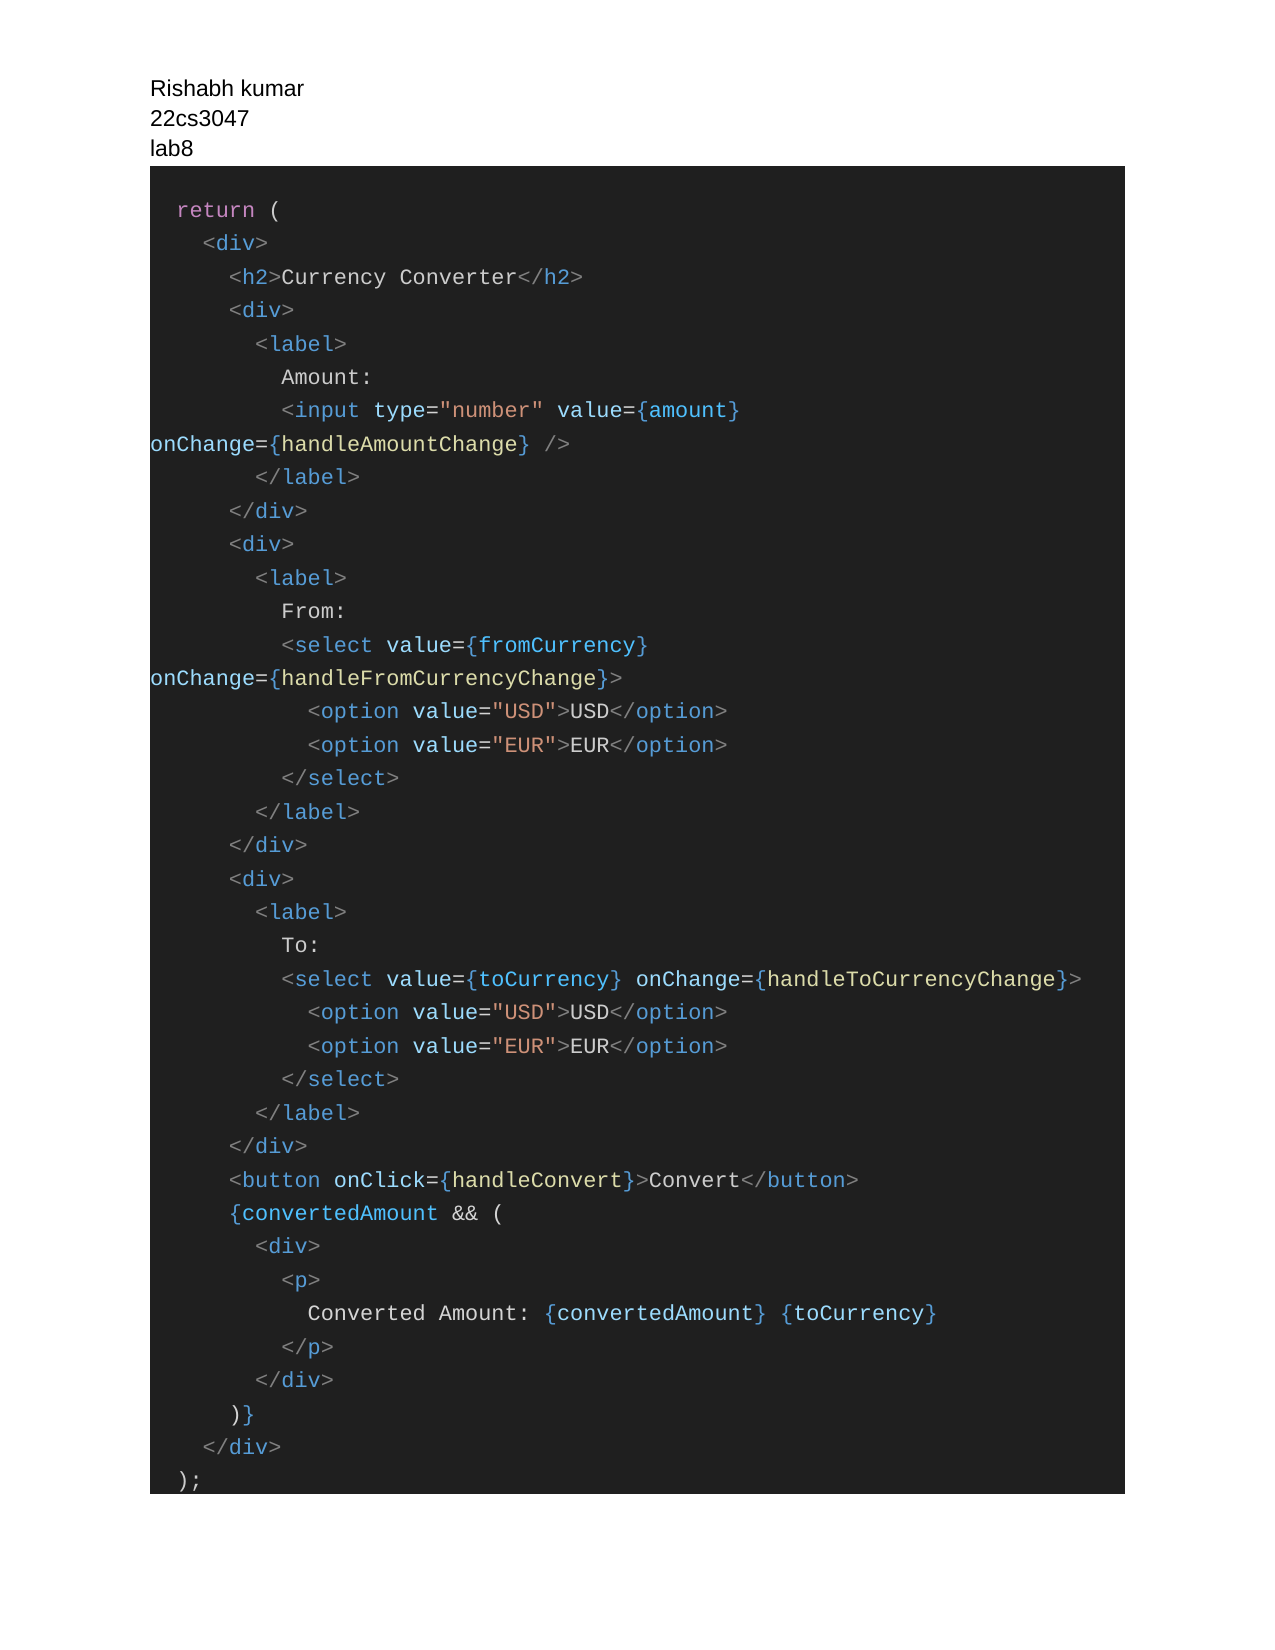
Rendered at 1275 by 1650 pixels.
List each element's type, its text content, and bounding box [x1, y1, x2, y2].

text </div> [150, 1135, 1125, 1160]
text </div> [150, 1436, 1125, 1461]
text <input type="number" value={amount} onChange={handleAmountChange} /> [150, 400, 1125, 458]
text <option value="USD">USD</option> [150, 1002, 1125, 1026]
text </label> [150, 467, 1125, 491]
text <div> [150, 533, 1125, 558]
text <div> [150, 868, 1125, 893]
text <select value={fromCurrency} onChange={handleFromCurrencyChange}> [150, 634, 1125, 692]
text To: [150, 935, 1125, 959]
text <label> [150, 567, 1125, 592]
text <option value="USD">USD</option> [150, 701, 1125, 725]
text <div> [150, 299, 1125, 324]
text {convertedAmount && ( [150, 1202, 1125, 1227]
text <button onClick={handleConvert}>Convert</button> [150, 1169, 1125, 1193]
text </select> [150, 1068, 1125, 1093]
text Amount: [150, 366, 1125, 391]
text <div> [150, 232, 1125, 257]
text <div> [150, 1236, 1125, 1260]
text </div> [150, 500, 1125, 525]
text </p> [150, 1336, 1125, 1361]
text </label> [150, 801, 1125, 826]
text </select> [150, 767, 1125, 792]
text return ( [150, 199, 1125, 224]
text <option value="EUR">EUR</option> [150, 1035, 1125, 1060]
text <p> [150, 1269, 1125, 1294]
text From: [150, 600, 1125, 625]
text <select value={toCurrency} onChange={handleToCurrencyChange}> [150, 968, 1125, 993]
text ); [150, 1470, 1125, 1494]
text <label> [150, 901, 1125, 926]
text </div> [150, 834, 1125, 859]
text <label> [150, 333, 1125, 358]
text </div> [150, 1369, 1125, 1394]
text </label> [150, 1102, 1125, 1127]
text <h2>Currency Converter</h2> [150, 266, 1125, 291]
text Converted Amount: {convertedAmount} {toCurrency} [150, 1302, 1125, 1327]
text <option value="EUR">EUR</option> [150, 734, 1125, 759]
text )} [150, 1403, 1125, 1428]
